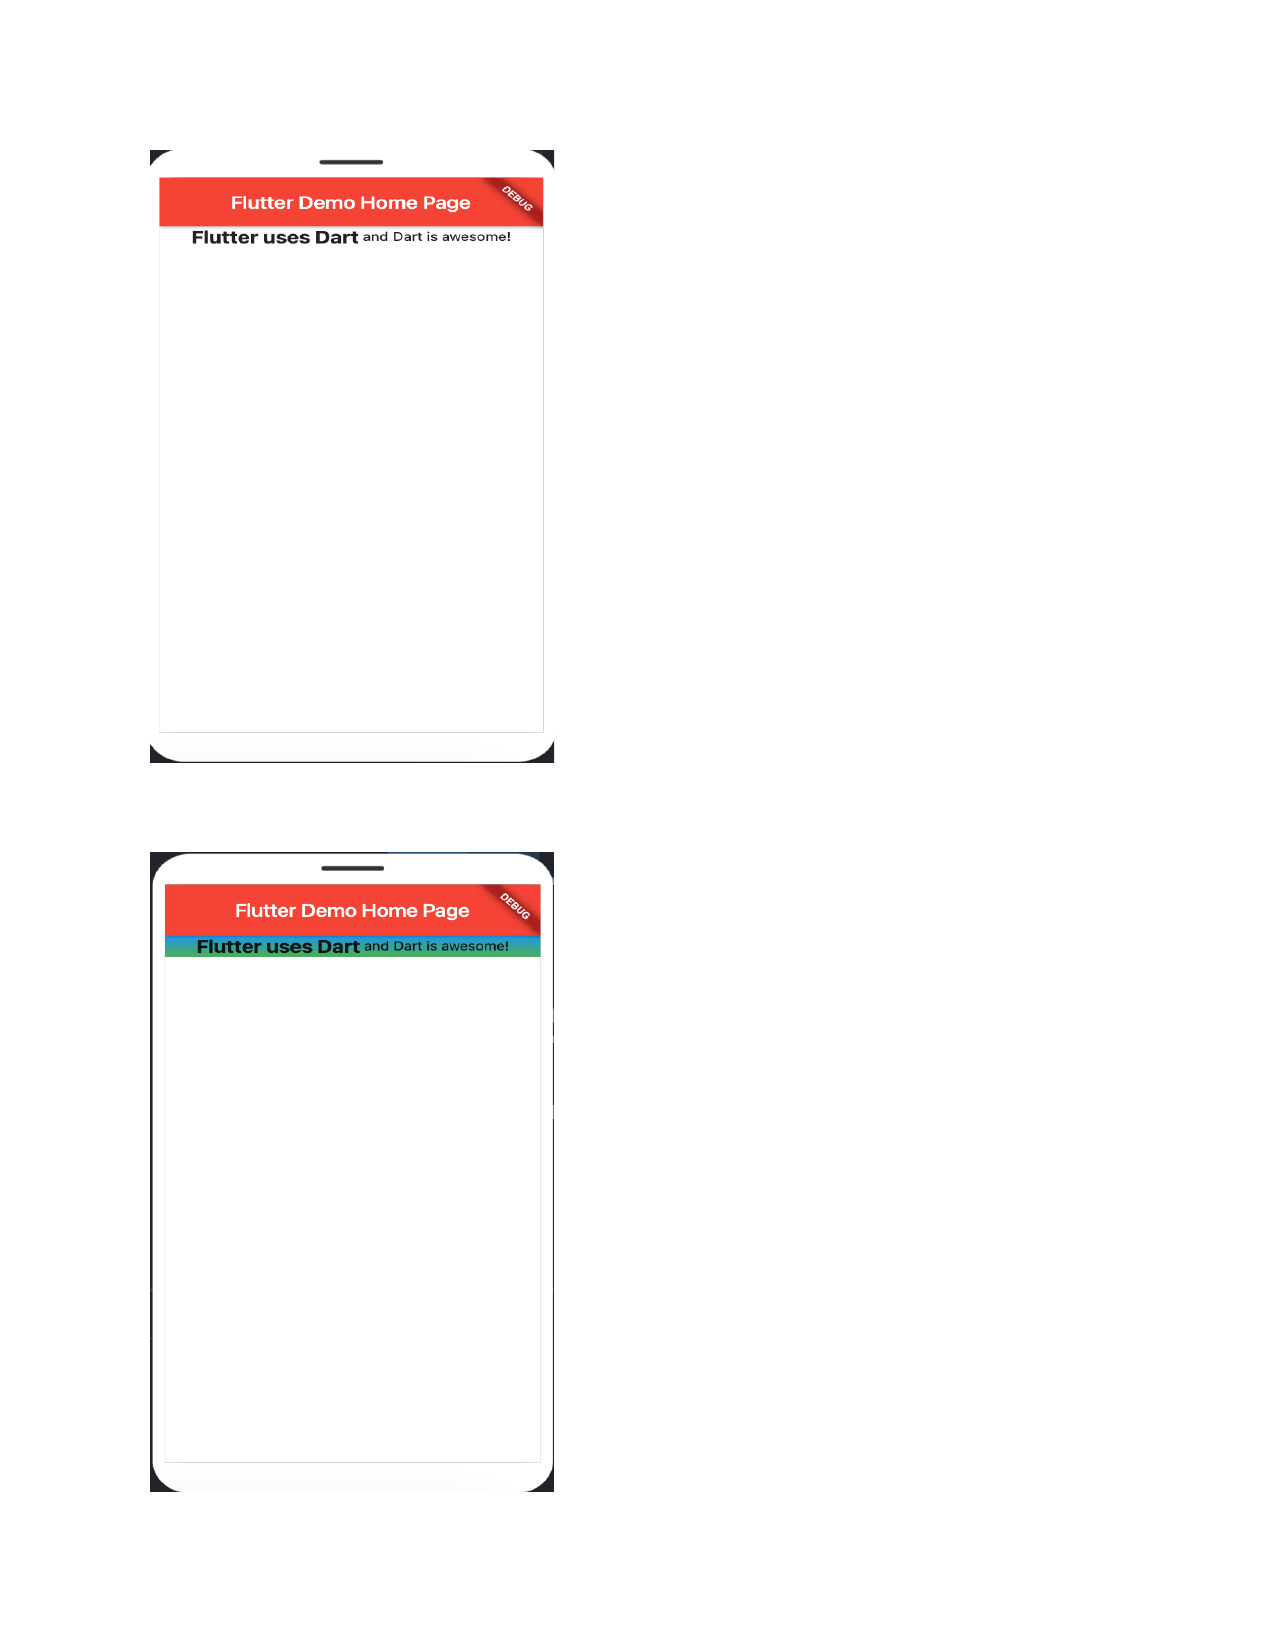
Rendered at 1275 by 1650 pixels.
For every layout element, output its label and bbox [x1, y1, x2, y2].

picture [150, 852, 554, 1492]
picture [150, 150, 555, 763]
